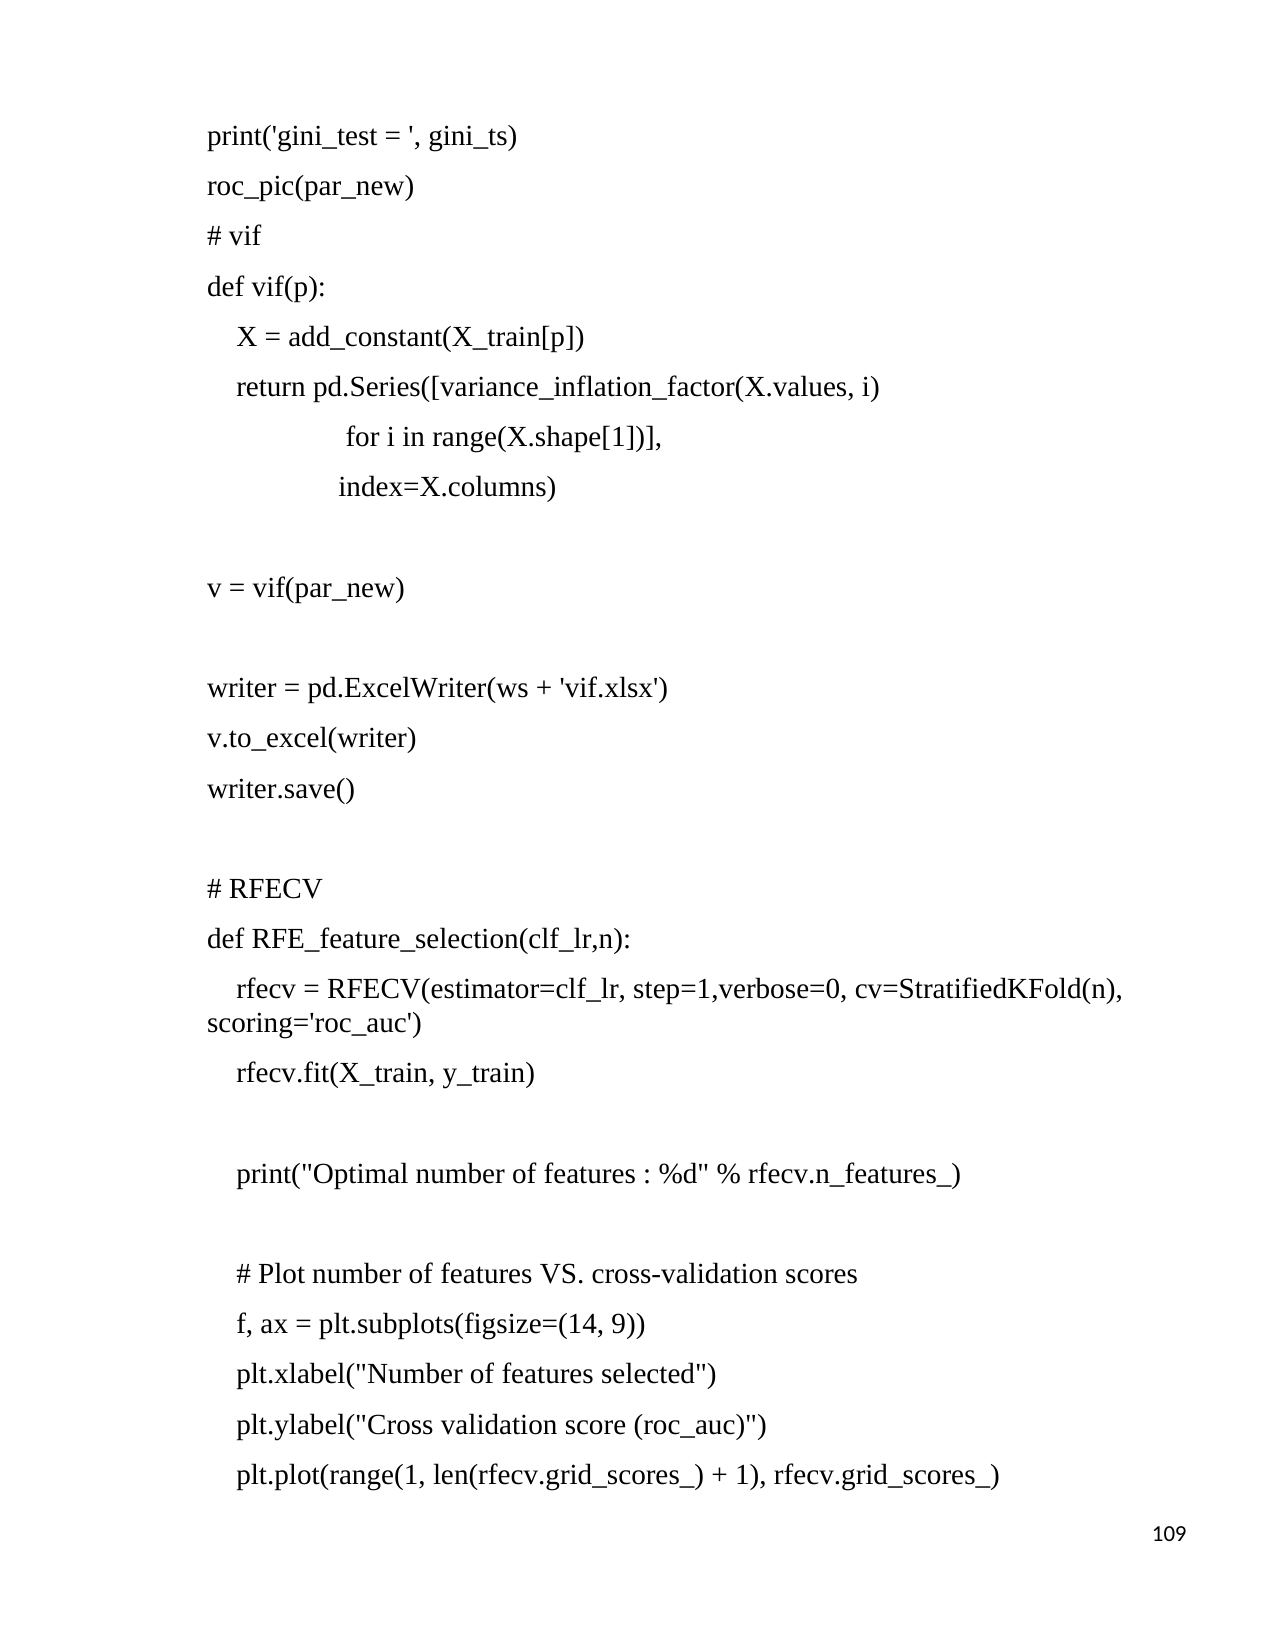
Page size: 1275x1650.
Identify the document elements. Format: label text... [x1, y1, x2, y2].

text rfecv.fit(X_train, y_train) [207, 1055, 1186, 1089]
text roc_pic(par_new) [207, 168, 1186, 202]
text X = add_constant(X_train[p]) [207, 319, 1186, 352]
text index=X.columns) [207, 469, 1186, 503]
text def vif(p): [207, 269, 1186, 302]
text for i in range(X.shape[1])], [207, 419, 1186, 453]
text rfecv = RFECV(estimator=clf_lr, step=1,verbose=0, cv=StratifiedKFold(n), scoring='roc_auc') [207, 972, 1186, 1039]
text # Plot number of features VS. cross-validation scores [207, 1256, 1186, 1290]
text print("Optimal number of features : %d" % rfecv.n_features_) [207, 1156, 1186, 1189]
text # RFECV [207, 871, 1186, 905]
text plt.plot(range(1, len(rfecv.grid_scores_) + 1), rfecv.grid_scores_) [207, 1457, 1186, 1491]
text # vif [207, 218, 1186, 252]
text writer = pd.ExcelWriter(ws + 'vif.xlsx') [207, 670, 1186, 704]
text plt.ylabel("Cross validation score (roc_auc)") [207, 1407, 1186, 1440]
text f, ax = plt.subplots(figsize=(14, 9)) [207, 1306, 1186, 1340]
text def RFE_feature_selection(clf_lr,n): [207, 921, 1186, 955]
text writer.save() [207, 771, 1186, 804]
text plt.xlabel("Number of features selected") [207, 1357, 1186, 1390]
text v = vif(par_new) [207, 570, 1186, 603]
text v.to_excel(writer) [207, 721, 1186, 754]
text print('gini_test = ', gini_ts) [207, 118, 1186, 152]
text return pd.Series([variance_inflation_factor(X.values, i) [207, 369, 1186, 403]
